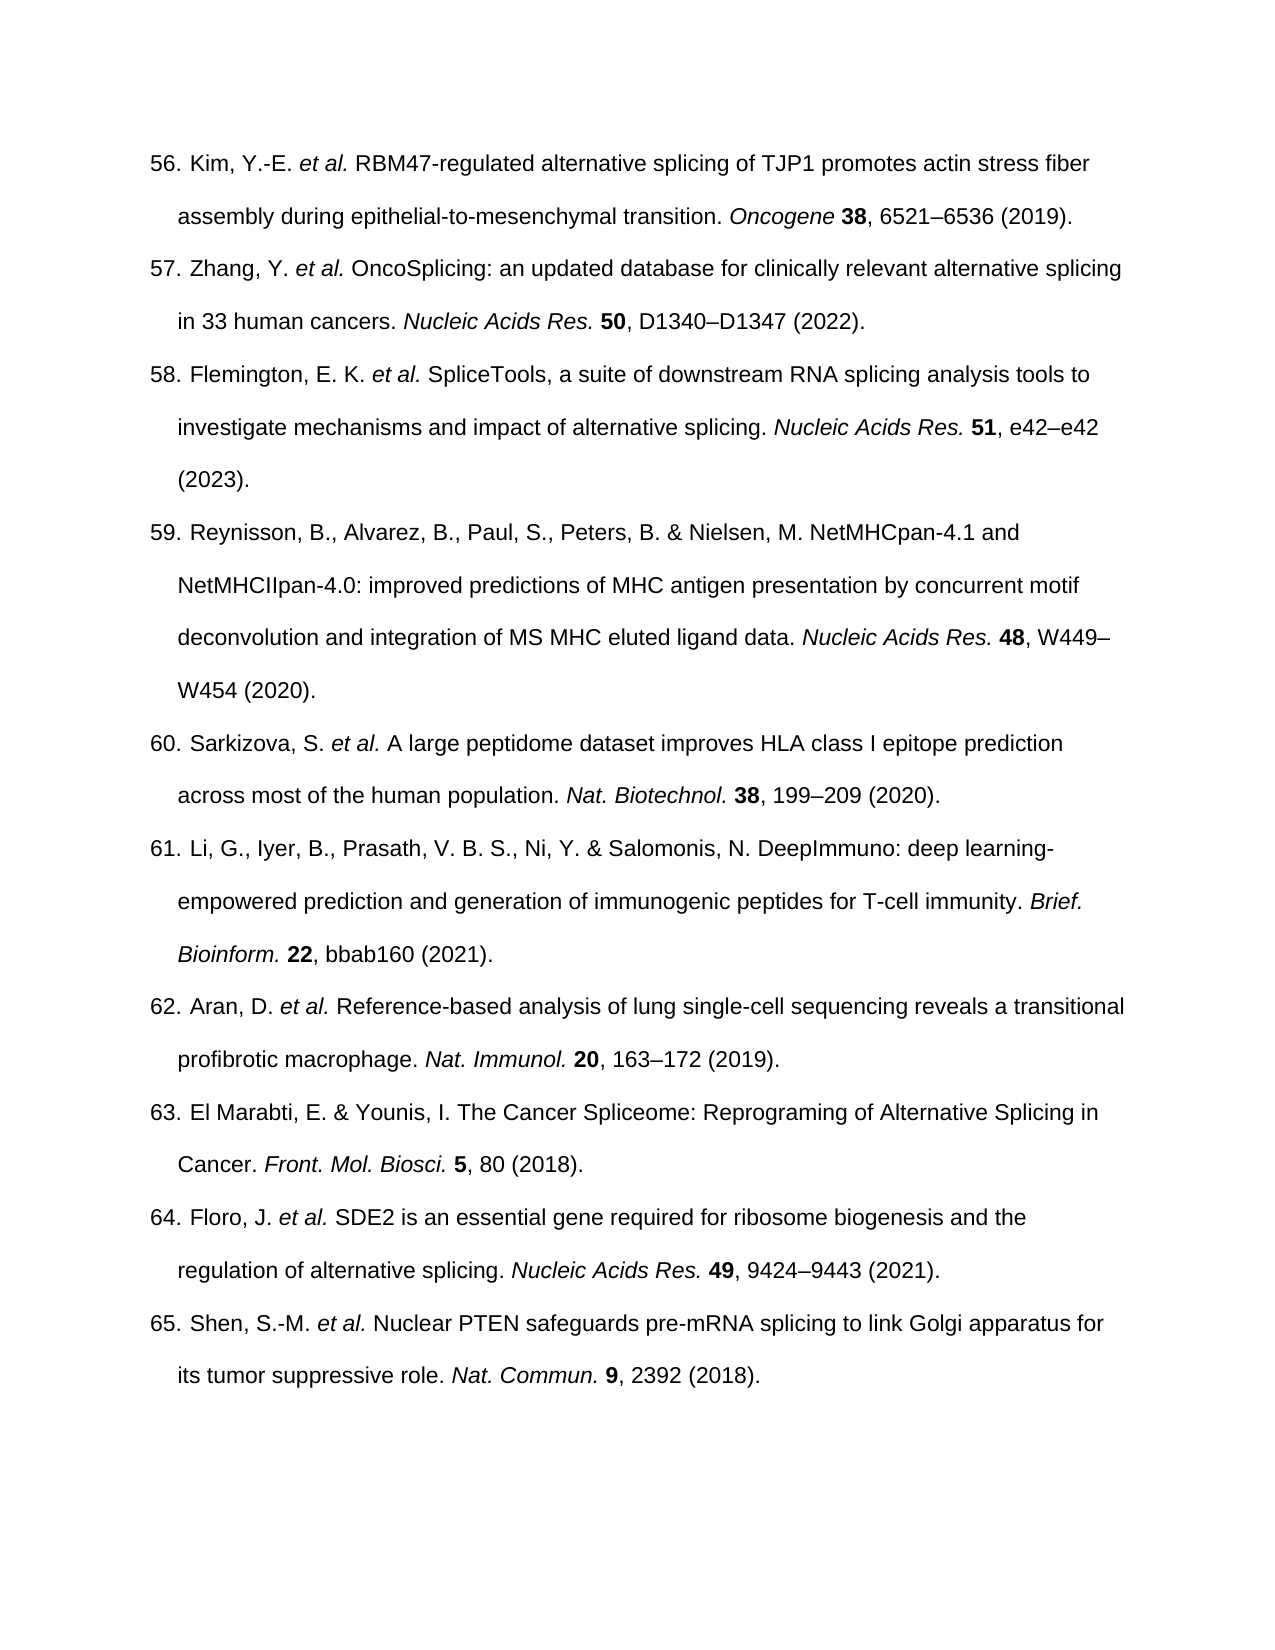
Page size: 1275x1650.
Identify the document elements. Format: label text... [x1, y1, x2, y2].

text 59. Reynisson, B., Alvarez, B., Paul, S., Peters, B. & Nielsen, M. NetMHCpan-4.1 and NetMHCIIpan-4.0: improved predictions of MHC antigen presentation by concurrent motif deconvolution and integration of MS MHC eluted ligand data. Nucleic Acids Res. 48, W449–W454 (2020). [150, 519, 1125, 703]
text 64. Floro, J. et al. SDE2 is an essential gene required for ribosome biogenesis and the regulation of alternative splicing. Nucleic Acids Res. 49, 9424–9443 (2021). [150, 1204, 1125, 1283]
text 60. Sarkizova, S. et al. A large peptidome dataset improves HLA class I epitope prediction across most of the human population. Nat. Biotechnol. 38, 199–209 (2020). [150, 730, 1125, 809]
text 63. El Marabti, E. & Younis, I. The Cancer Spliceome: Reprograming of Alternative Splicing in Cancer. Front. Mol. Biosci. 5, 80 (2018). [150, 1099, 1125, 1178]
text 56. Kim, Y.-E. et al. RBM47-regulated alternative splicing of TJP1 promotes actin stress fiber assembly during epithelial-to-mesenchymal transition. Oncogene 38, 6521–6536 (2019). [150, 150, 1125, 229]
text 57. Zhang, Y. et al. OncoSplicing: an updated database for clinically relevant alternative splicing in 33 human cancers. Nucleic Acids Res. 50, D1340–D1347 (2022). [150, 255, 1125, 334]
text 62. Aran, D. et al. Reference-based analysis of lung single-cell sequencing reveals a transitional profibrotic macrophage. Nat. Immunol. 20, 163–172 (2019). [150, 993, 1125, 1072]
text 65. Shen, S.-M. et al. Nuclear PTEN safeguards pre-mRNA splicing to link Golgi apparatus for its tumor suppressive role. Nat. Commun. 9, 2392 (2018). [150, 1309, 1125, 1389]
text 58. Flemington, E. K. et al. SpliceTools, a suite of downstream RNA splicing analysis tools to investigate mechanisms and impact of alternative splicing. Nucleic Acids Res. 51, e42–e42 (2023). [150, 361, 1125, 493]
text 61. Li, G., Iyer, B., Prasath, V. B. S., Ni, Y. & Salomonis, N. DeepImmuno: deep learning-empowered prediction and generation of immunogenic peptides for T-cell immunity. Brief. Bioinform. 22, bbab160 (2021). [150, 835, 1125, 967]
